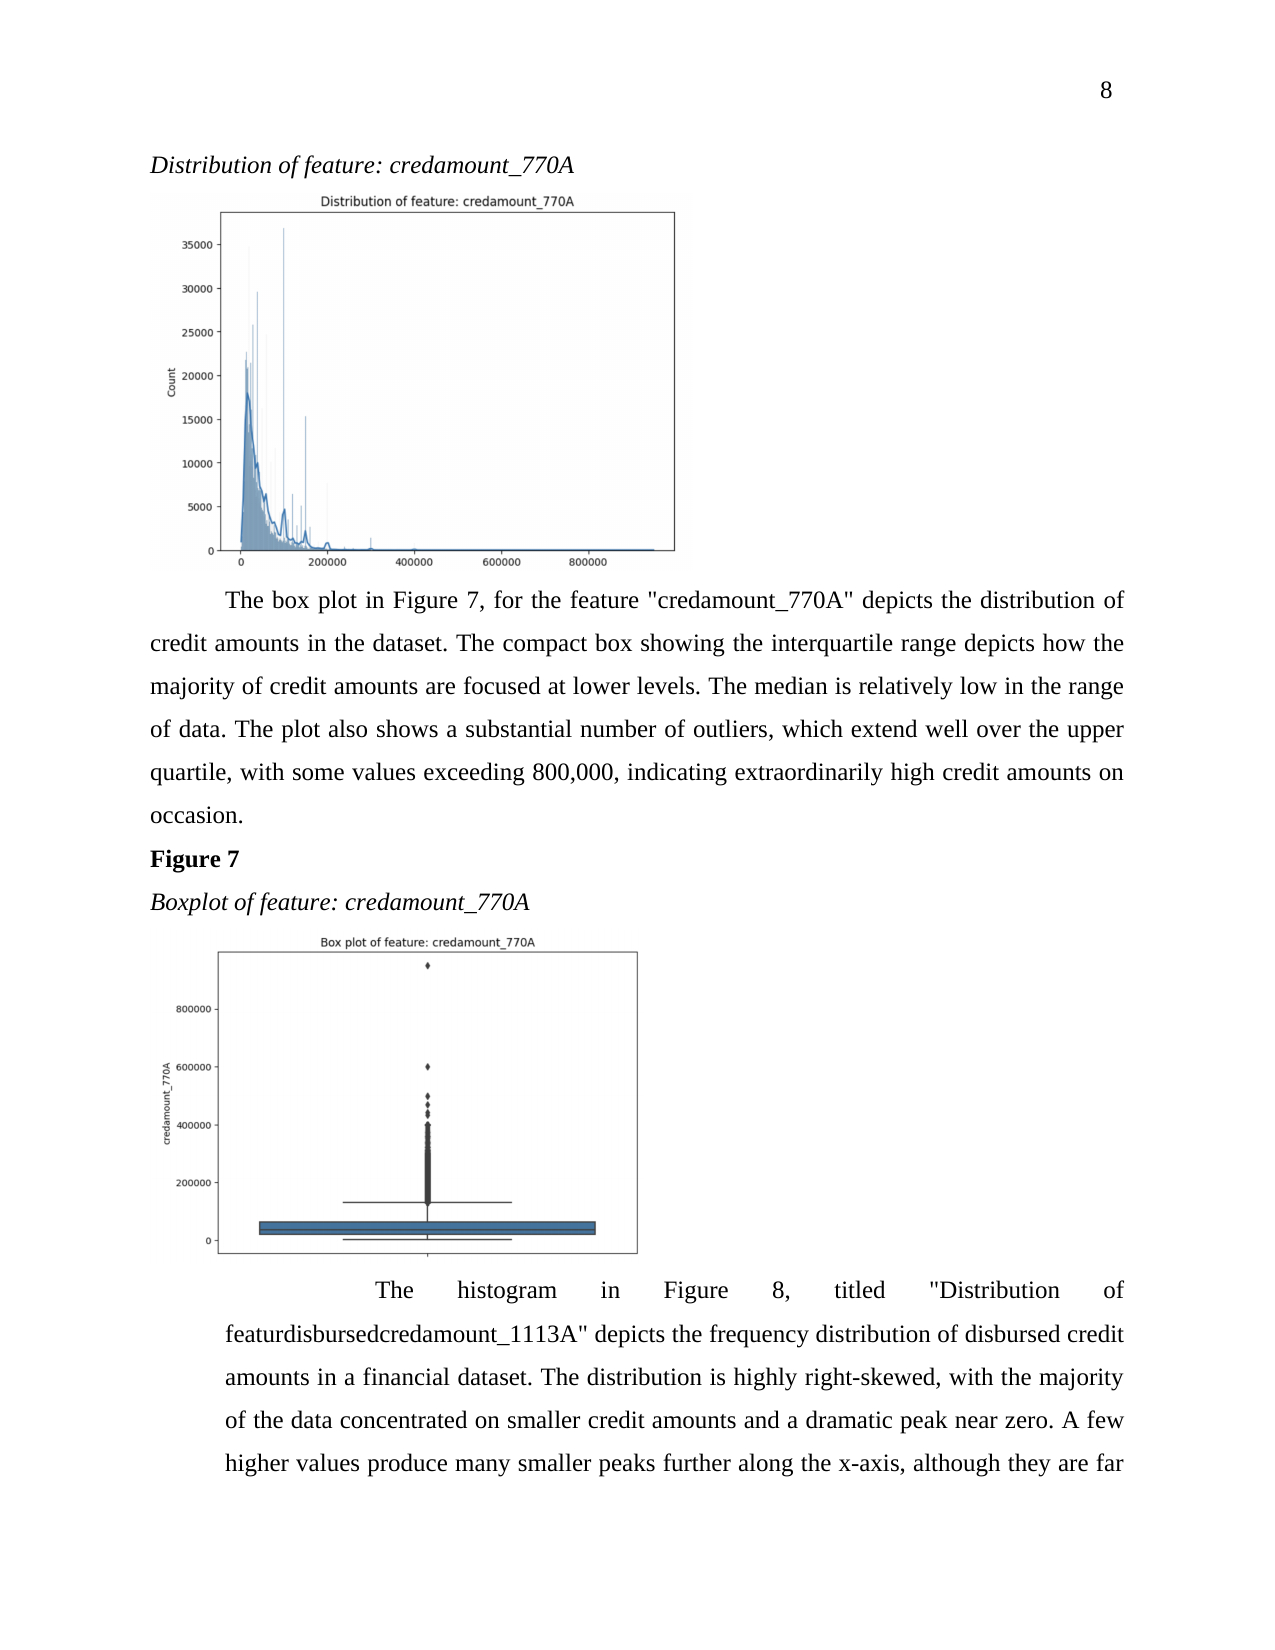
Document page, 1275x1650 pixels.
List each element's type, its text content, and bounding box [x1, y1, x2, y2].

text Distribution of feature: credamount_770A [150, 150, 1125, 179]
text Boxplot of feature: credamount_770A [150, 887, 1125, 916]
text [225, 1276, 1125, 1477]
text The box plot in Figure 7, for the feature "credamount_770A" depicts the distribution of credit amounts in the dataset. The compact box showing the interquartile range depicts how the majority of credit amounts are focused at lower levels. The median is relatively low in the range of data. The plot also shows a substantial number of outliers, which extend well over the upper quartile, with some values exceeding 800,000, indicating extraordinarily high credit amounts on occasion. [150, 585, 1125, 829]
picture [150, 193, 693, 571]
text Figure 7 [150, 844, 1125, 872]
picture [150, 930, 645, 1262]
